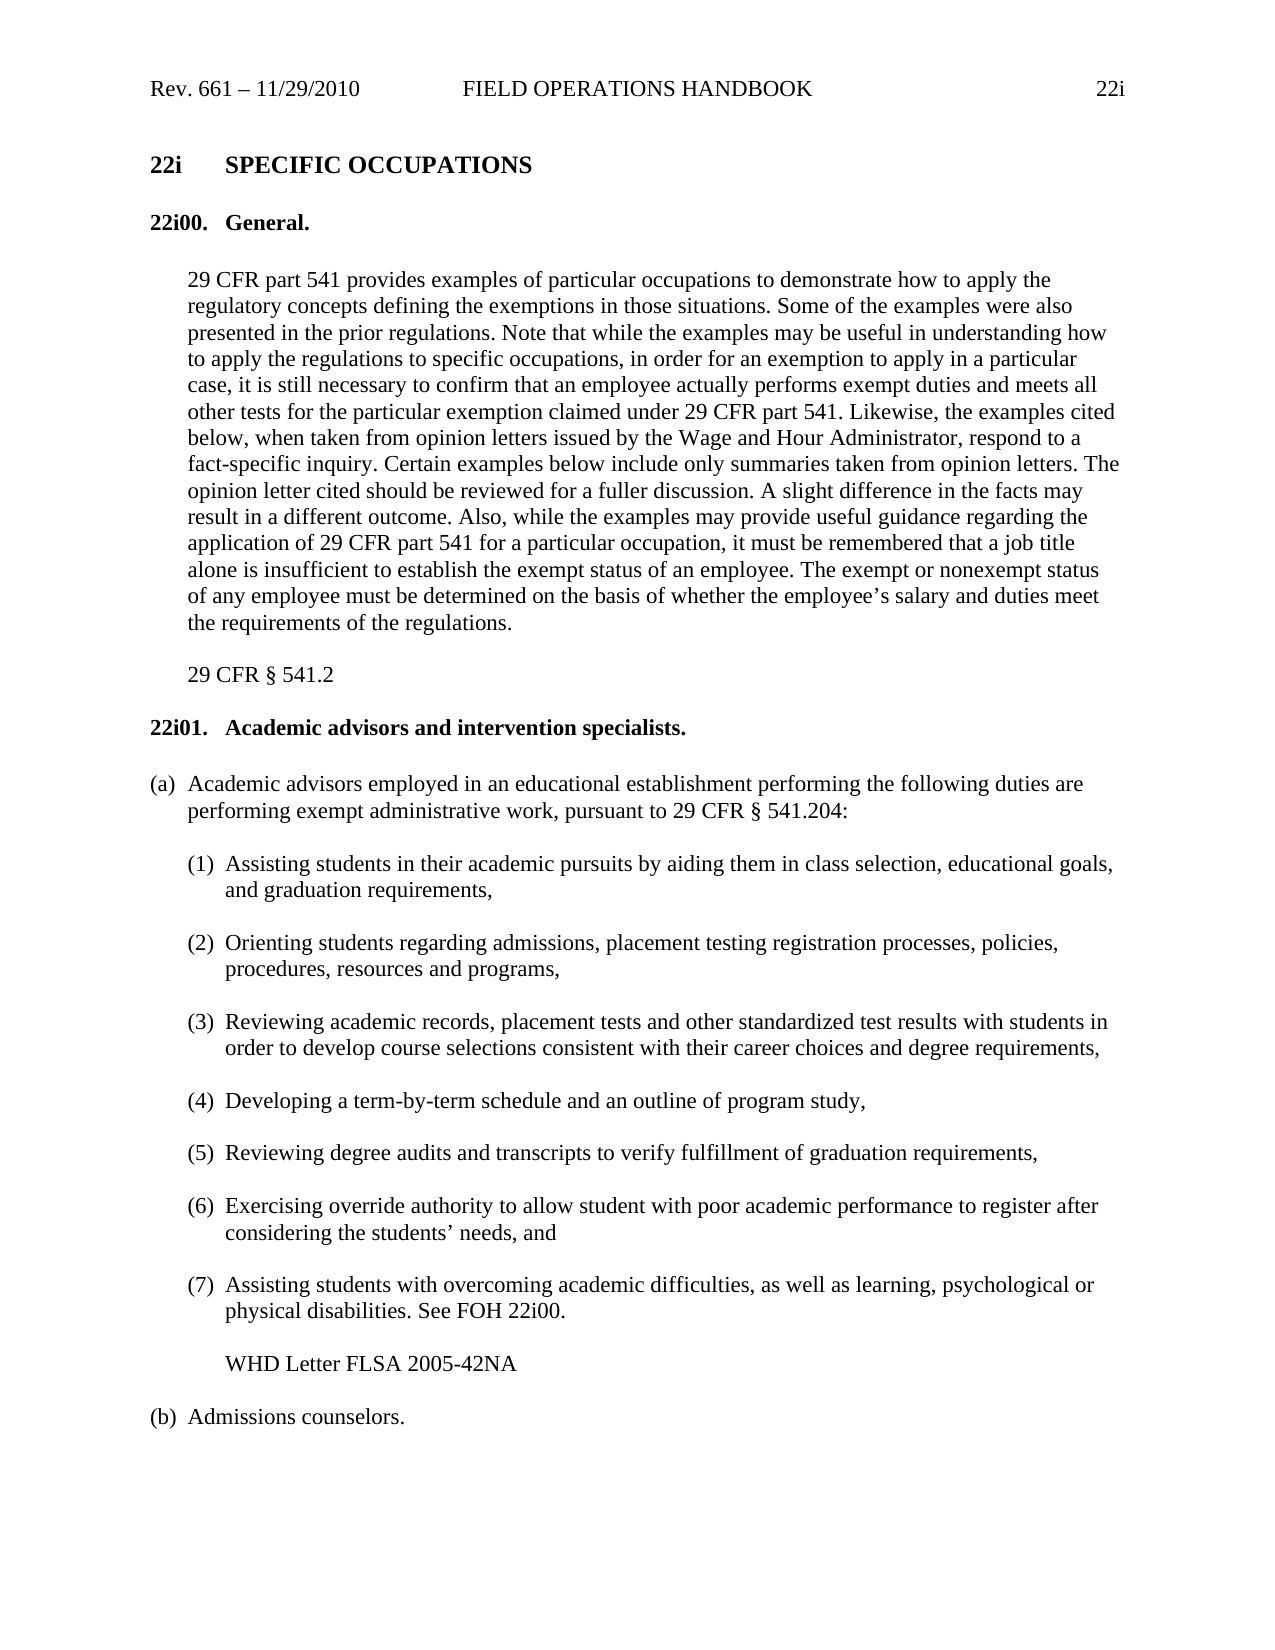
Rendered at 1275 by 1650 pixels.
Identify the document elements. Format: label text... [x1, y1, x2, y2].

list Reviewing degree audits and transcripts to verify fulfillment of graduation requirements, [187, 1139, 1125, 1166]
list 29 CFR part 541 provides examples of particular occupations to demonstrate how to apply the regulatory concepts defining the exemptions in those situations. Some of the examples were also presented in the prior regulations. Note that while the examples may be useful in understanding how to apply the regulations to specific occupations, in order for an exemption to apply in a particular case, it is still necessary to confirm that an employee actually performs exempt duties and meets all other tests for the particular exemption claimed under 29 CFR part 541. Likewise, the examples cited below, when taken from opinion letters issued by the Wage and Hour Administrator, respond to a fact-specific inquiry. Certain examples below include only summaries taken from opinion letters. The opinion letter cited should be reviewed for a fuller discussion. A slight difference in the facts may result in a different outcome. Also, while the examples may provide useful guidance regarding the application of 29 CFR part 541 for a particular occupation, it must be remembered that a job title alone is insufficient to establish the exempt status of an employee. The exempt or nonexempt status of any employee must be determined on the basis of whether the employee’s salary and duties meet the requirements of the regulations. [187, 266, 1125, 635]
list Developing a term-by-term schedule and an outline of program study, [187, 1087, 1125, 1113]
subtitle 22i01. Academic advisors and intervention specialists. [150, 714, 1125, 740]
list 29 CFR § 541.2 [187, 661, 1125, 688]
list Exercising override authority to allow student with poor academic performance to register after considering the students’ needs, and [187, 1192, 1125, 1245]
list Orienting students regarding admissions, placement testing registration processes, policies, procedures, resources and programs, [187, 929, 1125, 981]
list Admissions counselors. [150, 1403, 1125, 1429]
list Assisting students with overcoming academic difficulties, as well as learning, psychological or physical disabilities. See FOH 22i00. [187, 1271, 1125, 1324]
subtitle 22i00. General. [150, 209, 1125, 236]
list Academic advisors employed in an educational establishment performing the following duties are performing exempt administrative work, pursuant to 29 CFR § 541.204: [150, 771, 1125, 823]
list WHD Letter FLSA 2005-42NA [225, 1350, 1125, 1377]
subtitle 22i SPECIFIC OCCUPATIONS [150, 150, 1125, 179]
list Assisting students in their academic pursuits by aiding them in class selection, educational goals, and graduation requirements, [187, 849, 1125, 902]
list Reviewing academic records, placement tests and other standardized test results with students in order to develop course selections consistent with their career choices and degree requirements, [187, 1008, 1125, 1060]
